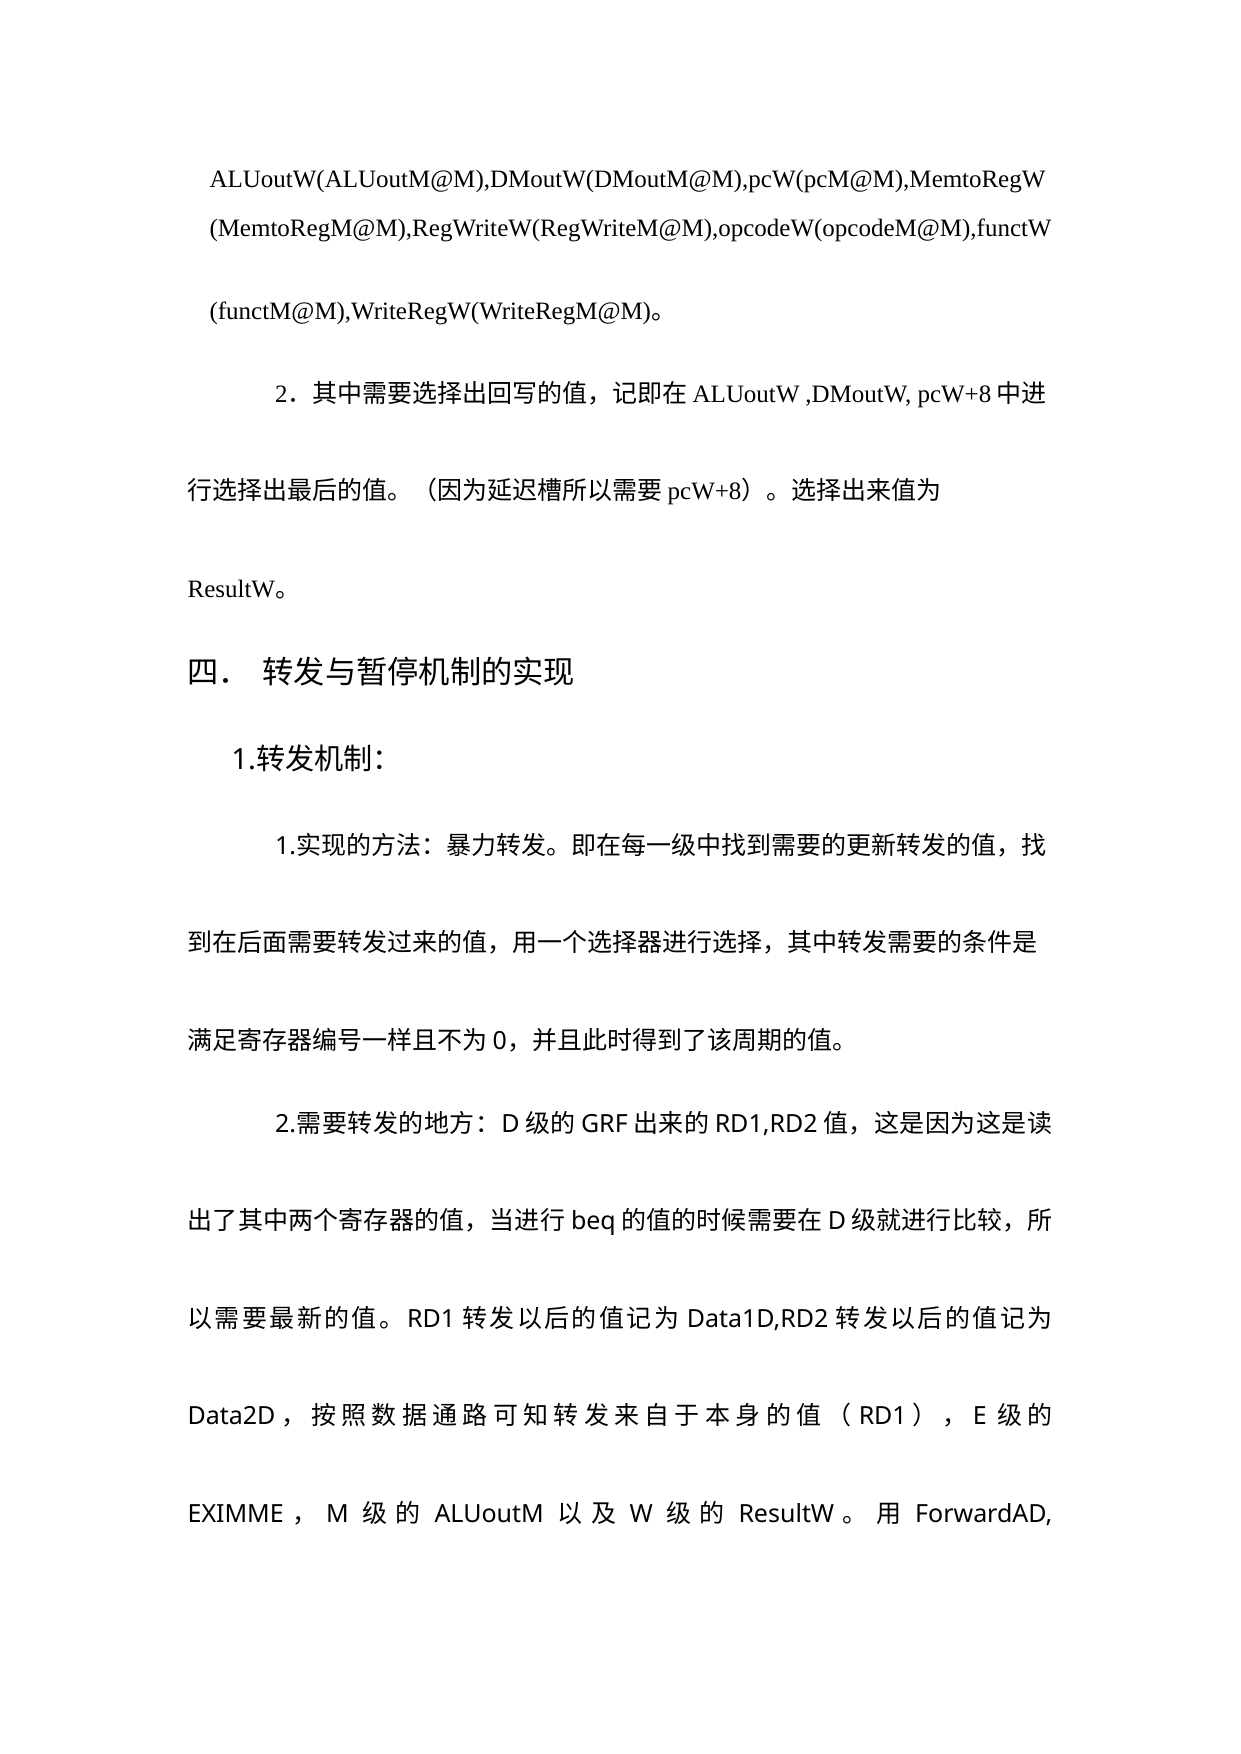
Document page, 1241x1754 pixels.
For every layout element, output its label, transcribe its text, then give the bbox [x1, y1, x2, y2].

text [209, 162, 1053, 341]
text 1.转发机制： [187, 724, 1053, 789]
list 转发与暂停机制的实现 [187, 637, 1053, 702]
text 1.实现的方法：暴力转发。即在每一级中找到需要的更新转发的值，找到在后面需要转发过来的值，用一个选择器进行选择，其中转发需要的条件是满足寄存器编号一样且不为0，并且此时得到了该周期的值。 [187, 811, 1053, 1071]
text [187, 1089, 1053, 1544]
text 2．其中需要选择出回写的值，记即在ALUoutW ,DMoutW, pcW+8中进行选择出最后的值。（因为延迟槽所以需要pcW+8）。选择出来值为ResultW。 [187, 359, 1053, 619]
